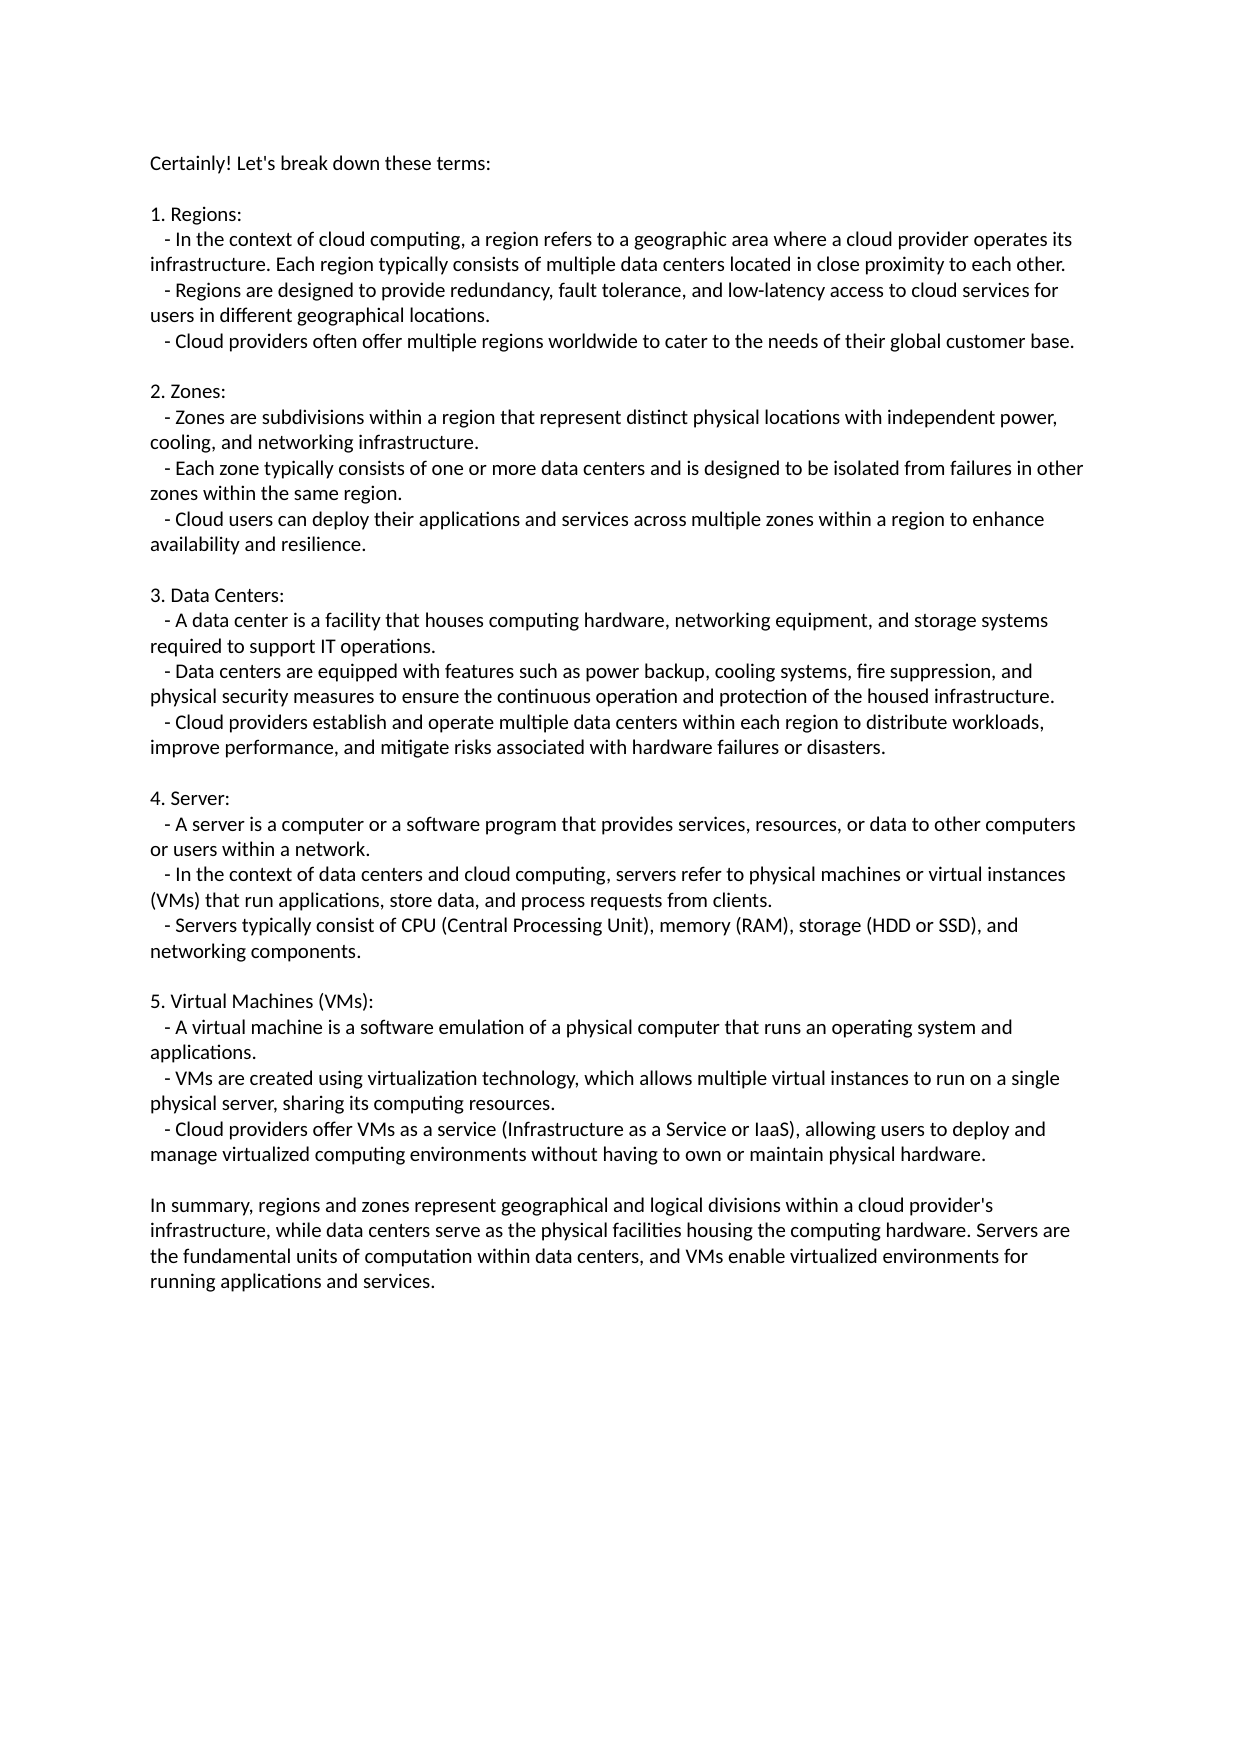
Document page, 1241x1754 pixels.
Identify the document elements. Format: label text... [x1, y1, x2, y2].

text - Cloud providers establish and operate multiple data centers within each region to distribute workloads, improve performance, and mitigate risks associated with hardware failures or disasters. [150, 709, 1090, 760]
text - VMs are created using virtualization technology, which allows multiple virtual instances to run on a single physical server, sharing its computing resources. [150, 1065, 1090, 1116]
text - Data centers are equipped with features such as power backup, cooling systems, fire suppression, and physical security measures to ensure the continuous operation and protection of the housed infrastructure. [150, 658, 1090, 709]
text - Zones are subdivisions within a region that represent distinct physical locations with independent power, cooling, and networking infrastructure. [150, 404, 1090, 455]
text - Cloud users can deploy their applications and services across multiple zones within a region to enhance availability and resilience. [150, 506, 1090, 557]
text - Servers typically consist of CPU (Central Processing Unit), memory (RAM), storage (HDD or SSD), and networking components. [150, 912, 1090, 963]
text - Cloud providers often offer multiple regions worldwide to cater to the needs of their global customer base. [150, 328, 1090, 353]
text - A server is a computer or a software program that provides services, resources, or data to other computers or users within a network. [150, 811, 1090, 862]
text - In the context of cloud computing, a region refers to a geographic area where a cloud provider operates its infrastructure. Each region typically consists of multiple data centers located in close proximity to each other. [150, 226, 1090, 277]
text 1. Regions: [150, 201, 1090, 226]
text In summary, regions and zones represent geographical and logical divisions within a cloud provider's infrastructure, while data centers serve as the physical facilities housing the computing hardware. Servers are the fundamental units of computation within data centers, and VMs enable virtualized environments for running applications and services. [150, 1192, 1090, 1294]
text - Each zone typically consists of one or more data centers and is designed to be isolated from failures in other zones within the same region. [150, 455, 1090, 506]
text - Cloud providers offer VMs as a service (Infrastructure as a Service or IaaS), allowing users to deploy and manage virtualized computing environments without having to own or maintain physical hardware. [150, 1116, 1090, 1167]
text 2. Zones: [150, 379, 1090, 404]
text 3. Data Centers: [150, 582, 1090, 607]
text 4. Server: [150, 785, 1090, 811]
text Certainly! Let's break down these terms: [150, 150, 1090, 175]
text - A virtual machine is a software emulation of a physical computer that runs an operating system and applications. [150, 1014, 1090, 1065]
text - A data center is a facility that houses computing hardware, networking equipment, and storage systems required to support IT operations. [150, 607, 1090, 658]
text 5. Virtual Machines (VMs): [150, 989, 1090, 1014]
text - Regions are designed to provide redundancy, fault tolerance, and low-latency access to cloud services for users in different geographical locations. [150, 277, 1090, 328]
text - In the context of data centers and cloud computing, servers refer to physical machines or virtual instances (VMs) that run applications, store data, and process requests from clients. [150, 862, 1090, 912]
